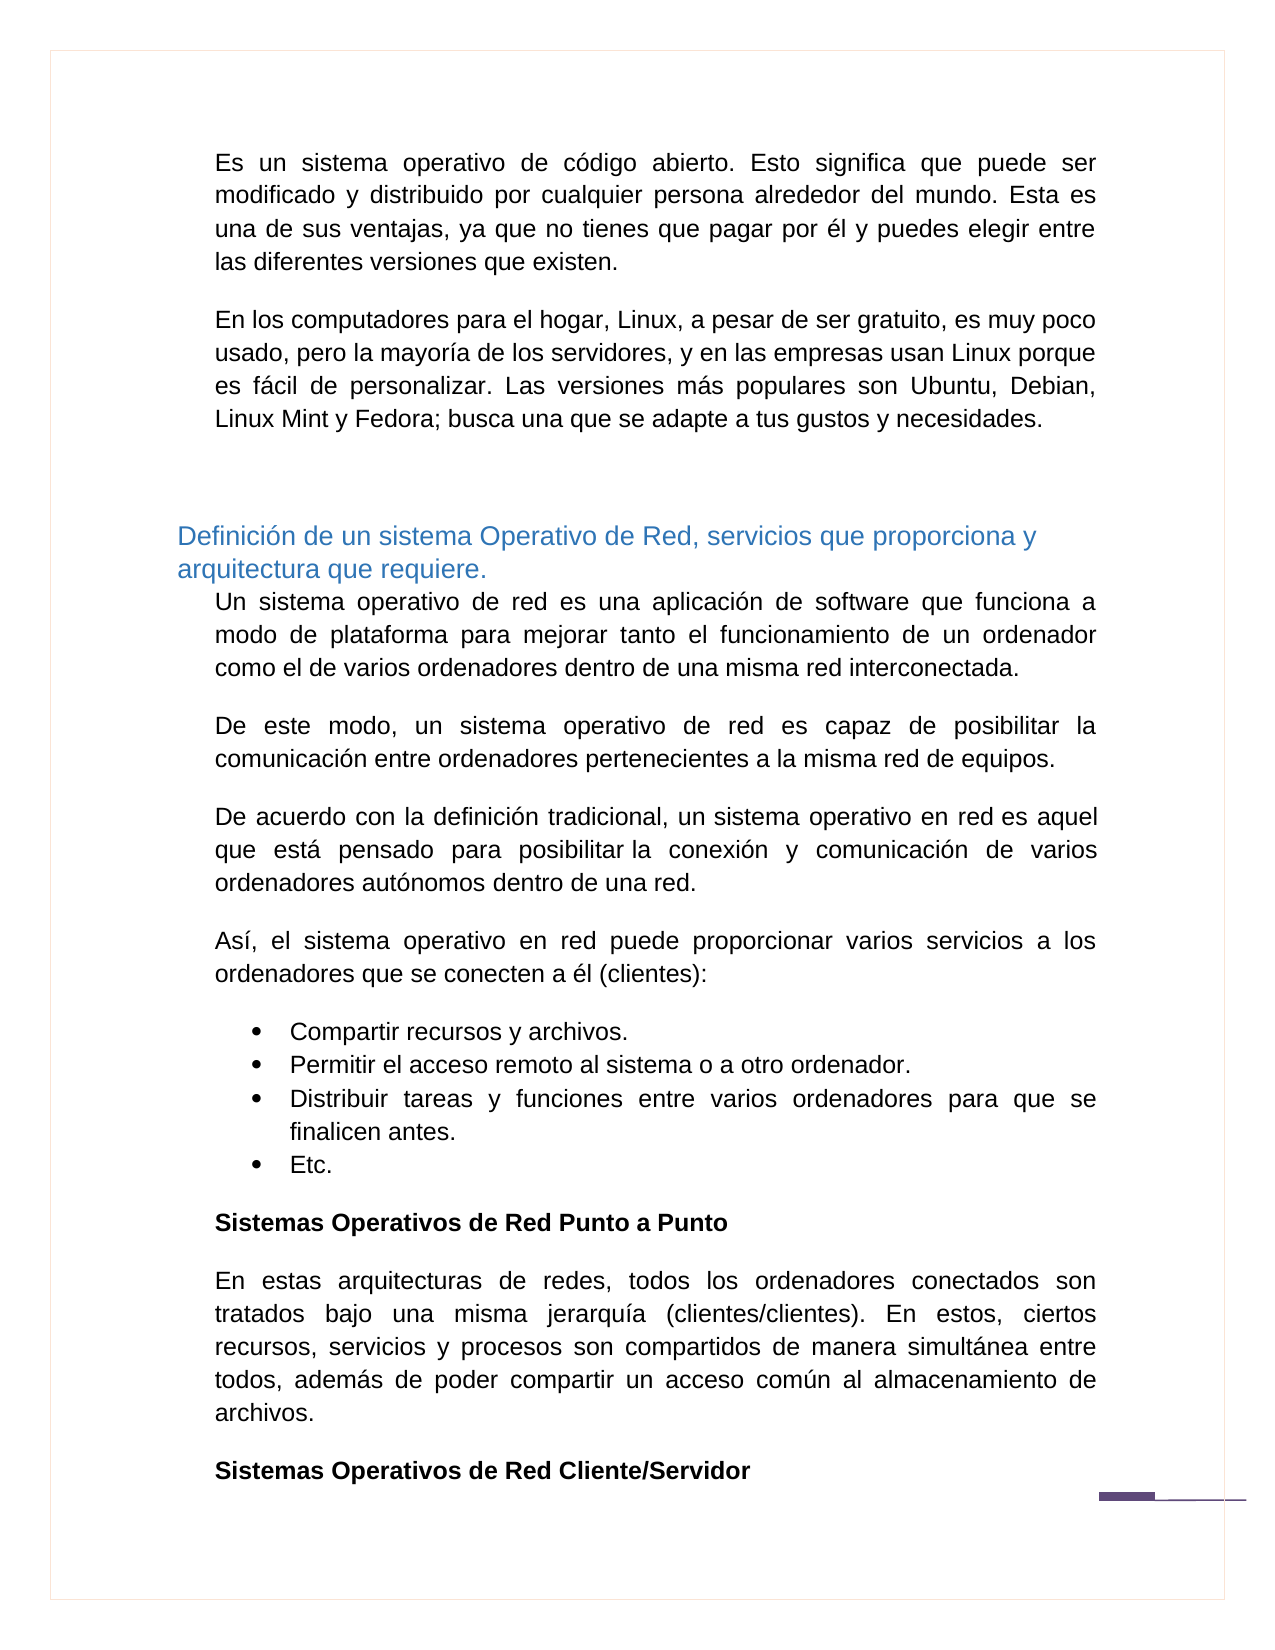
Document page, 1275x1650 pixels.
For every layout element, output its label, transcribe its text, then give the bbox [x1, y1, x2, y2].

text En los computadores para el hogar, Linux, a pesar de ser gratuito, es muy poco usado, pero la mayoría de los servidores, y en las empresas usan Linux porque es fácil de personalizar. Las versiones más populares son Ubuntu, Debian, Linux Mint y Fedora; busca una que se adapte a tus gustos y necesidades. [214, 304, 1098, 432]
text De este modo, un sistema operativo de red es capaz de posibilitar la comunicación entre ordenadores pertenecientes a la misma red de equipos. [214, 711, 1098, 773]
text Es un sistema operativo de código abierto. Esto significa que puede ser modificado y distribuido por cualquier persona alrededor del mundo. Esta es una de sus ventajas, ya que no tienes que pagar por él y puedes elegir entre las diferentes versiones que existen. [214, 147, 1098, 275]
text Así, el sistema operativo en red puede proporcionar varios servicios a los ordenadores que se conecten a él (clientes): [214, 926, 1098, 988]
list Compartir recursos y archivos. [252, 1017, 1098, 1046]
subtitle Definición de un sistema Operativo de Red, servicios que proporciona y arquitectura que requiere. [177, 520, 1098, 585]
list Etc. [252, 1150, 1098, 1179]
text Un sistema operativo de red es una aplicación de software que funciona a modo de plataforma para mejorar tanto el funcionamiento de un ordenador como el de varios ordenadores dentro de una misma red interconectada. [214, 587, 1098, 682]
text Sistemas Operativos de Red Punto a Punto [214, 1208, 1098, 1237]
text Sistemas Operativos de Red Cliente/Servidor [214, 1456, 1098, 1485]
text De acuerdo con la definición tradicional, un sistema operativo en red es aquel que está pensado para posibilitar la conexión y comunicación de varios ordenadores autónomos dentro de una red. [214, 802, 1098, 897]
list Permitir el acceso remoto al sistema o a otro ordenador. [252, 1051, 1098, 1079]
text En estas arquitecturas de redes, todos los ordenadores conectados son tratados bajo una misma jerarquía (clientes/clientes). En estos, ciertos recursos, servicios y procesos son compartidos de manera simultánea entre todos, además de poder compartir un acceso común al almacenamiento de archivos. [214, 1266, 1098, 1427]
list Distribuir tareas y funciones entre varios ordenadores para que se finalicen antes. [252, 1084, 1098, 1146]
